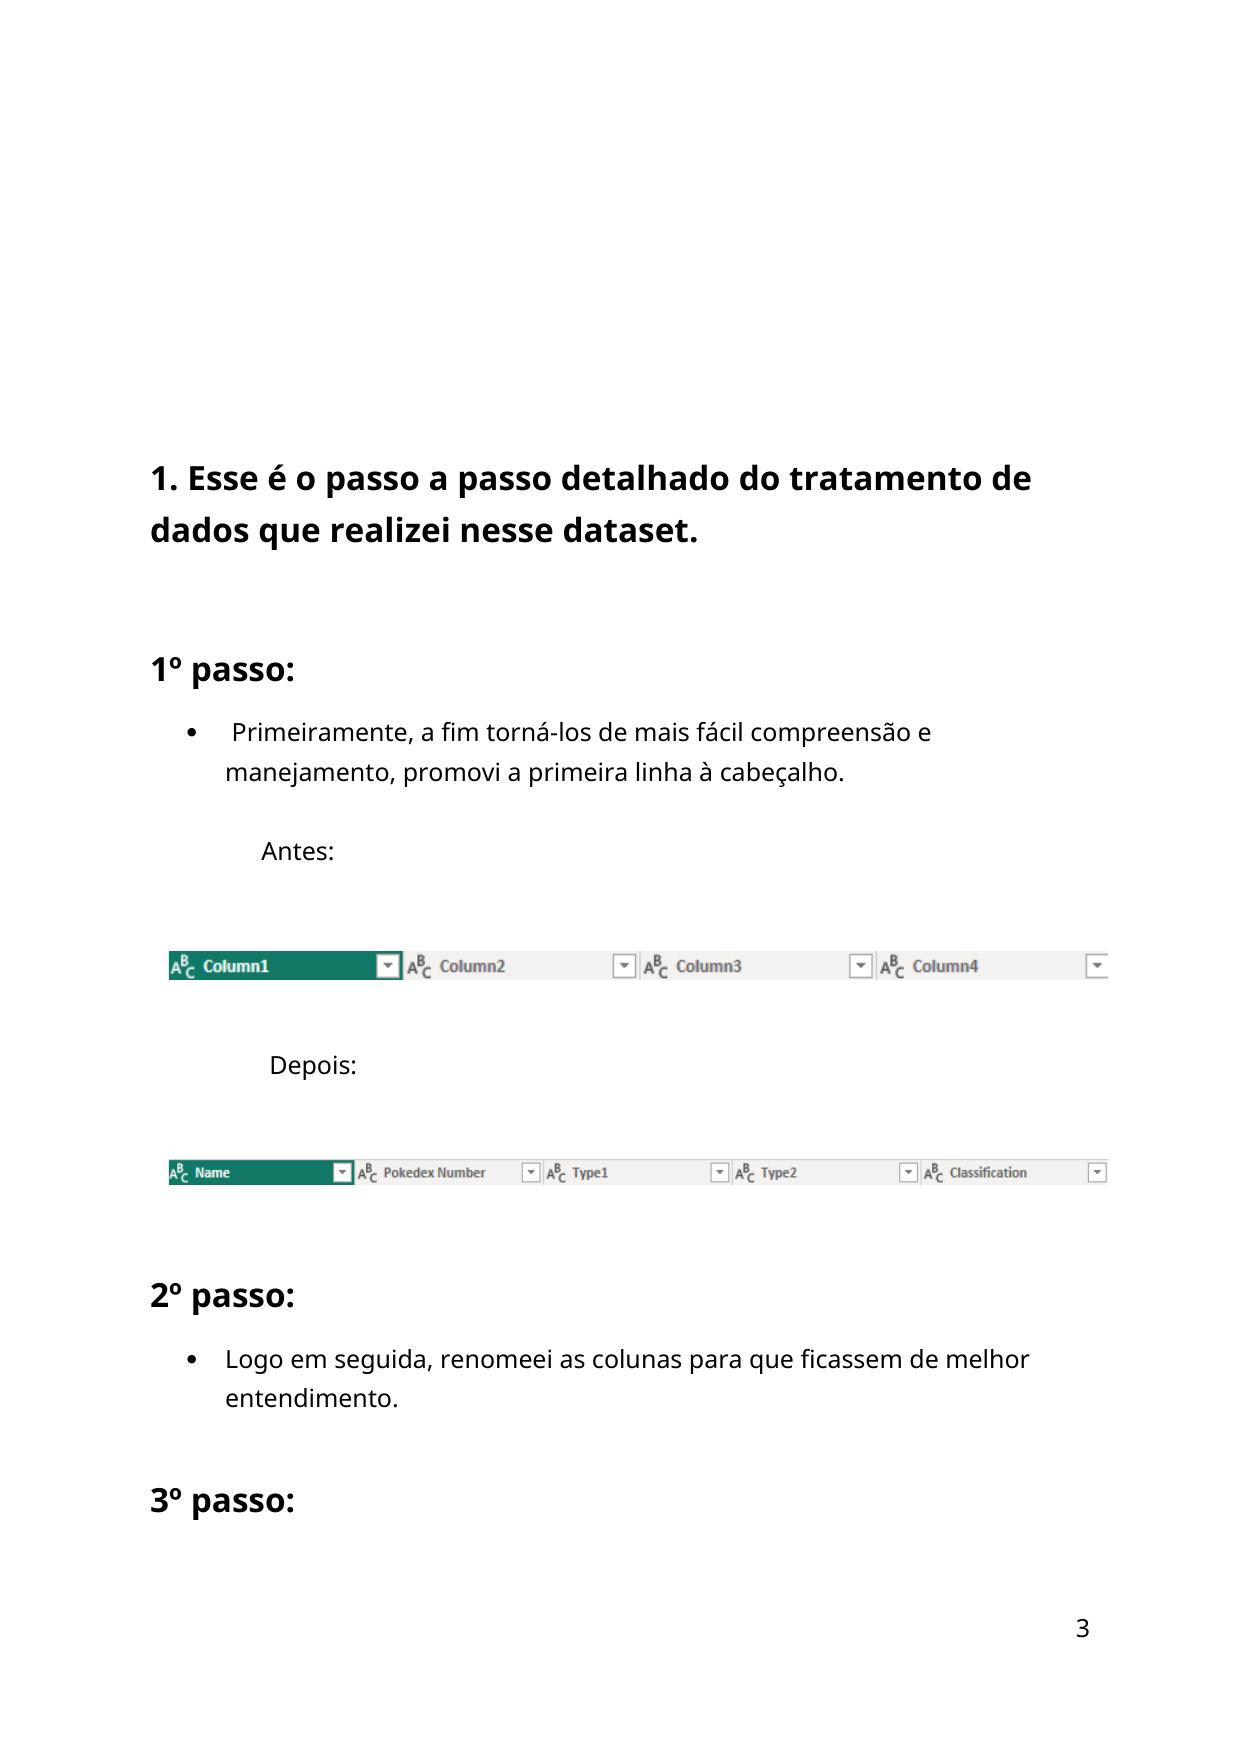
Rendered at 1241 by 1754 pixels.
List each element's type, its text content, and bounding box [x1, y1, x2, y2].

text 3º passo: [150, 1476, 1090, 1522]
list Antes: [261, 833, 1090, 867]
text 1. Esse é o passo a passo detalhado do tratamento de dados que realizei nesse dataset. [150, 454, 1090, 552]
text Depois: [224, 1047, 1090, 1082]
text 1º passo: [150, 645, 1090, 691]
list Logo em seguida, renomeei as colunas para que ficassem de melhor entendimento. [187, 1341, 1090, 1415]
list Primeiramente, a fim torná-los de mais fácil compreensão e manejamento, promovi a primeira linha à cabeçalho. [187, 715, 1090, 788]
text 2º passo: [150, 1272, 1090, 1317]
